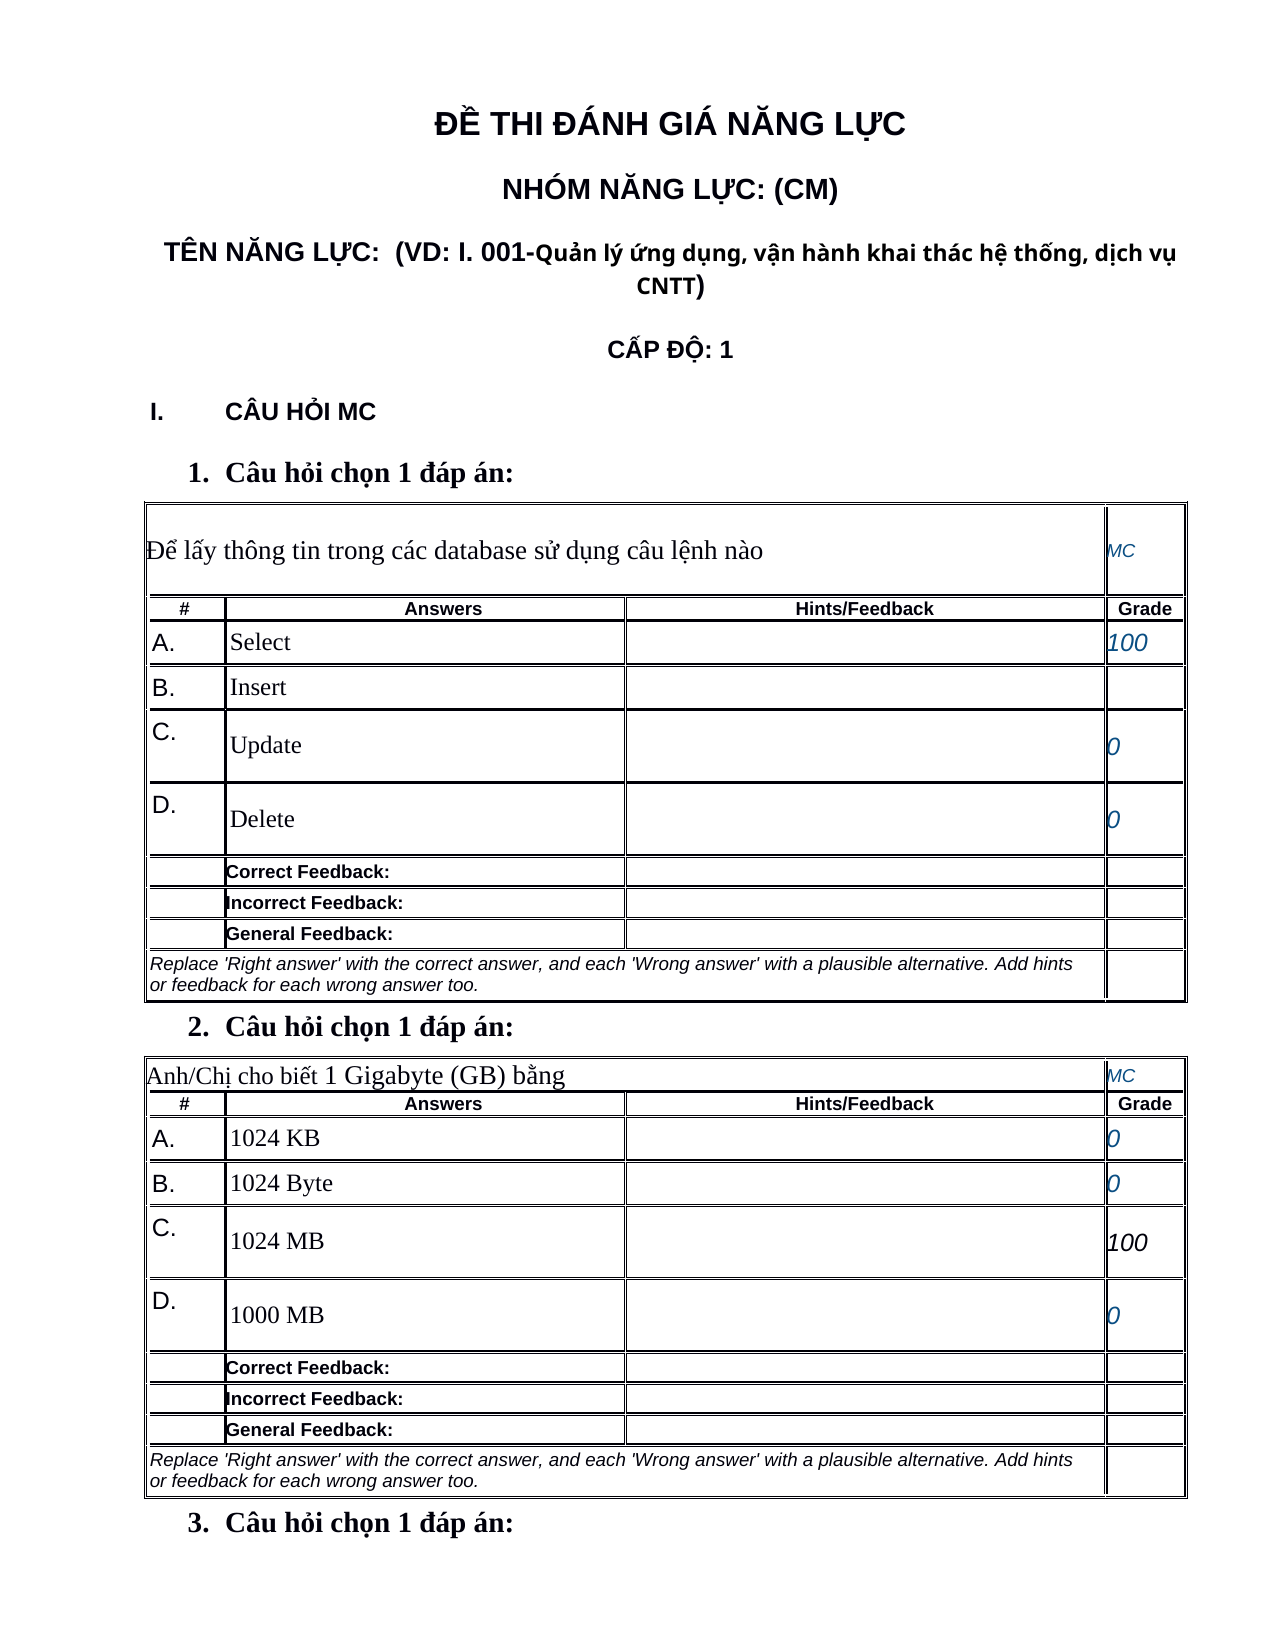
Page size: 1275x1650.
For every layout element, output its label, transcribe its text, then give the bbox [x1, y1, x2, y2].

table_cell Hints/Feedback [627, 598, 1104, 619]
table_cell [145, 1277, 225, 1350]
table_cell Insert [227, 667, 624, 708]
table_cell 1024 MB [227, 1207, 624, 1277]
table_cell Correct Feedback: [227, 1354, 624, 1381]
list Câu hỏi chọn 1 đáp án: [187, 1505, 1191, 1539]
table_cell Correct Feedback: [227, 858, 624, 885]
table_cell [627, 711, 1104, 781]
table_cell [147, 916, 224, 947]
table_header Anh/Chị cho biết 1 Gigabyte (GB) bằng [145, 1057, 1106, 1090]
table_cell [627, 858, 1104, 885]
title CẤP ĐỘ: 1 [150, 330, 1191, 364]
table_cell Grade [1108, 594, 1185, 619]
table_cell [147, 663, 224, 708]
table_cell 100 [1106, 1204, 1186, 1277]
table_cell [145, 1115, 225, 1159]
table_cell [1108, 854, 1185, 885]
table_cell [1108, 916, 1185, 947]
table_cell [1108, 663, 1185, 708]
table_cell [627, 1416, 1104, 1443]
table_cell Incorrect Feedback: [227, 889, 624, 916]
table_cell 1000 MB [227, 1280, 624, 1350]
table_cell 1024 KB [227, 1118, 624, 1159]
table_cell [1106, 1443, 1185, 1496]
table_cell [627, 1385, 1104, 1412]
title ĐỀ THI ĐÁNH GIÁ NĂNG LỰC [150, 104, 1191, 143]
table_cell [627, 1207, 1104, 1277]
table_cell [627, 1163, 1104, 1204]
table_cell 100 [1108, 619, 1184, 663]
title CÂU HỎI MC [150, 393, 1191, 426]
table_header Để lấy thông tin trong các database sử dụng câu lệnh nào [147, 503, 1106, 594]
table_cell [1108, 1412, 1185, 1443]
table_cell 0 [1108, 781, 1184, 854]
table_cell [147, 1381, 224, 1412]
table_cell [1106, 948, 1185, 1000]
table_cell [627, 667, 1104, 708]
table_cell [147, 781, 224, 854]
table_cell [627, 889, 1104, 916]
table_cell Delete [227, 784, 624, 854]
table_cell [147, 854, 224, 885]
table_cell [147, 885, 224, 916]
table_cell [627, 1280, 1104, 1350]
table_cell [145, 1204, 225, 1277]
table_cell [147, 1159, 224, 1204]
table_cell [627, 920, 1104, 947]
table_cell 0 [1106, 1277, 1186, 1350]
table_cell Answers [227, 1093, 624, 1115]
table_cell Answers [227, 598, 624, 619]
table_cell Grade [1108, 1090, 1184, 1115]
table_cell Update [227, 711, 624, 781]
table_cell [627, 1354, 1104, 1381]
table_cell Hints/Feedback [627, 1093, 1104, 1115]
table_cell [147, 1350, 224, 1381]
title TÊN NĂNG LỰC: (VD: I. 001-Quản lý ứng dụng, vận hành khai thác hệ thống, dịch vụ CNTT) [150, 234, 1191, 301]
table_cell 1024 Byte [227, 1163, 624, 1204]
table_header MC [1106, 505, 1184, 594]
table_cell 0 [1106, 1115, 1186, 1159]
table_cell [1108, 885, 1185, 916]
table_cell [145, 708, 224, 781]
table_header MC [1106, 1059, 1184, 1090]
table_cell General Feedback: [227, 920, 624, 947]
table_cell [1108, 1350, 1185, 1381]
list Câu hỏi chọn 1 đáp án: [187, 455, 1191, 489]
table_cell Incorrect Feedback: [227, 1385, 624, 1412]
table_cell [1108, 1381, 1185, 1412]
table_cell General Feedback: [227, 1416, 624, 1443]
title NHÓM NĂNG LỰC: (CM) [150, 172, 1191, 205]
table_cell # [147, 594, 224, 619]
table_cell # [147, 1090, 224, 1115]
table_cell [147, 619, 224, 663]
table_cell [627, 1118, 1104, 1159]
table_cell 0 [1108, 708, 1186, 781]
table_cell Select [227, 622, 624, 663]
table_cell [627, 622, 1104, 663]
list Câu hỏi chọn 1 đáp án: [187, 1009, 1191, 1043]
table_cell [147, 1412, 224, 1443]
table_cell [627, 784, 1104, 854]
table_cell 0 [1108, 1159, 1185, 1204]
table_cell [147, 1443, 1106, 1496]
